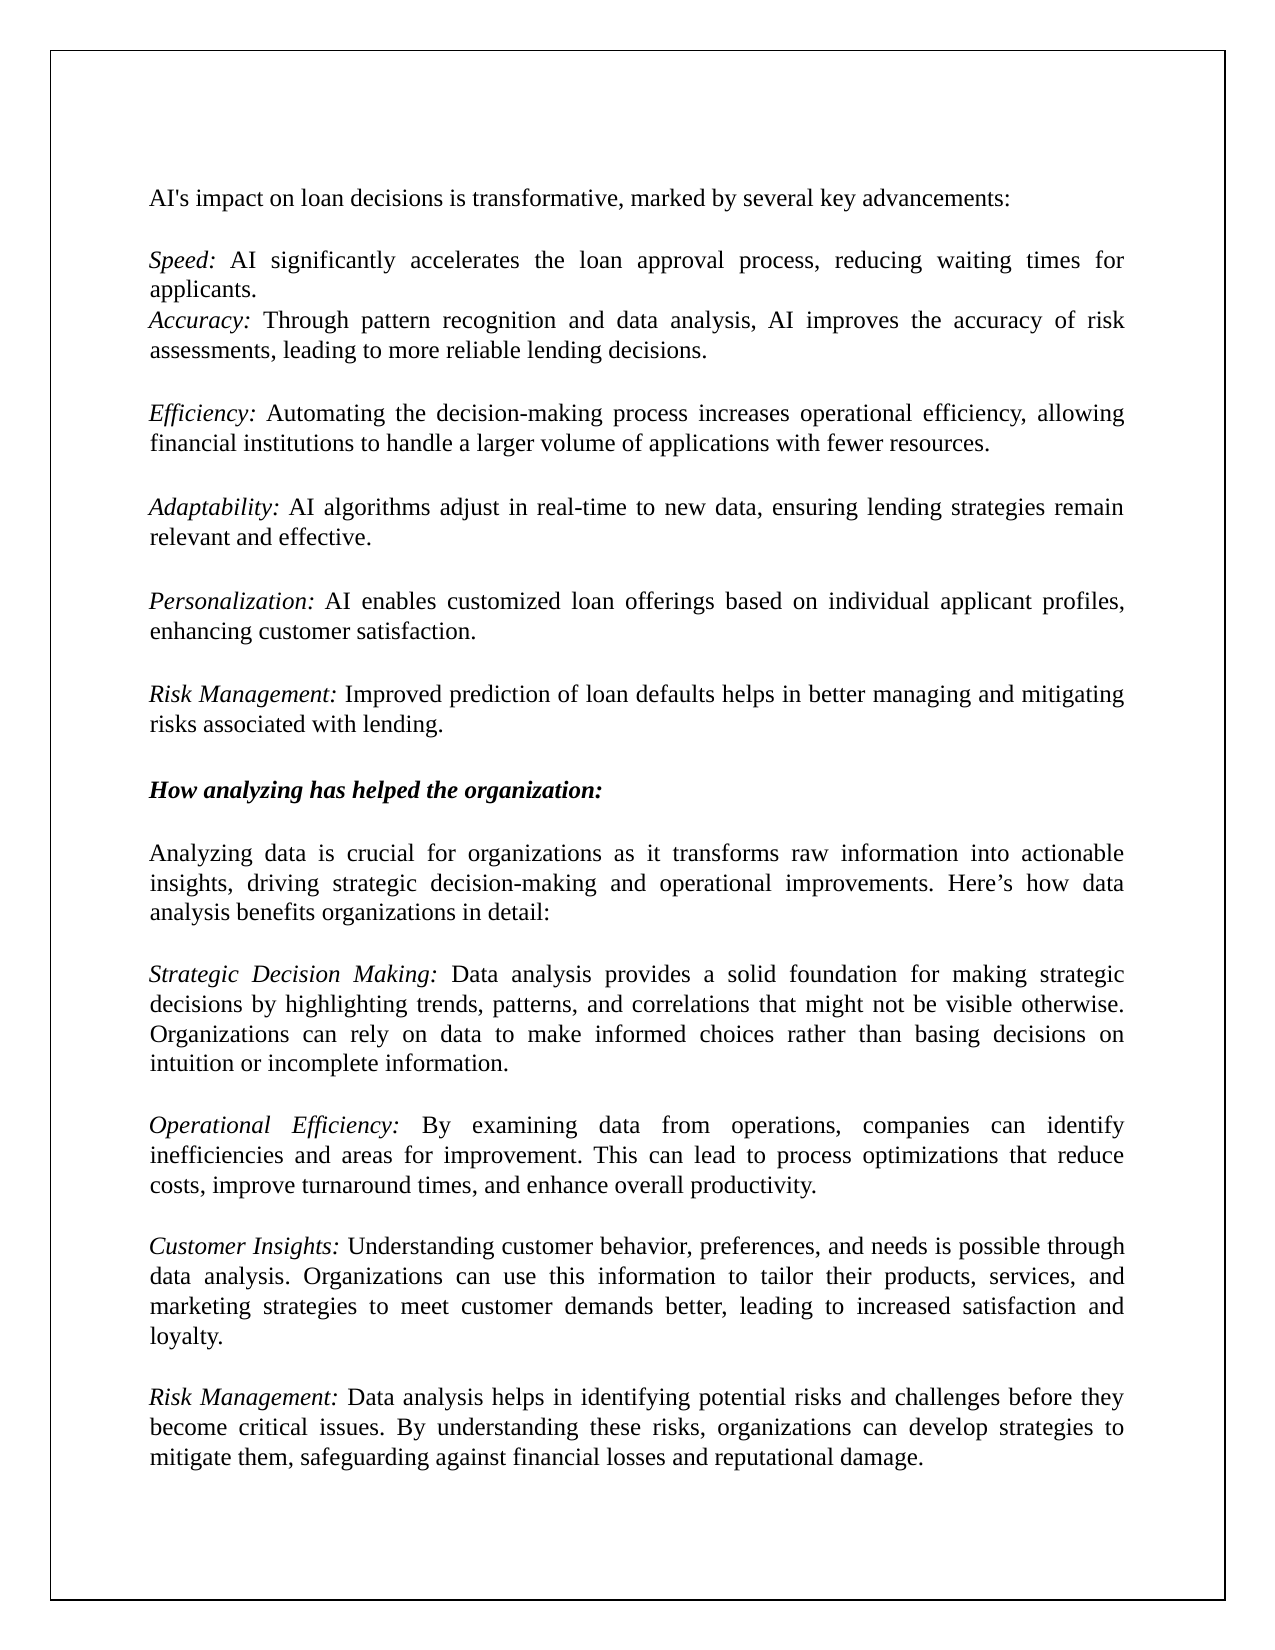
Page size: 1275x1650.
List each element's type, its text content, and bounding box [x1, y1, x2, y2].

text Speed: AI significantly accelerates the loan approval process, reducing waiting times for applicants. [148, 245, 1126, 303]
text Strategic Decision Making: Data analysis provides a solid foundation for making strategic decisions by highlighting trends, patterns, and correlations that might not be visible otherwise. Organizations can rely on data to make informed choices rather than basing decisions on intuition or incomplete information. [148, 959, 1126, 1077]
text Efficiency: Automating the decision-making process increases operational efficiency, allowing financial institutions to handle a larger volume of applications with fewer resources. [148, 398, 1126, 457]
text Accuracy: Through pattern recognition and data analysis, AI improves the accuracy of risk assessments, leading to more reliable lending decisions. [148, 305, 1126, 363]
text Personalization: AI enables customized loan offerings based on individual applicant profiles, enhancing customer satisfaction. [148, 586, 1126, 644]
text Risk Management: Improved prediction of loan defaults helps in better managing and mitigating risks associated with lending. [148, 679, 1126, 738]
text AI's impact on loan decisions is transformative, marked by several key advancements: [148, 183, 1126, 212]
text Operational Efficiency: By examining data from operations, companies can identify inefficiencies and areas for improvement. This can lead to process optimizations that reduce costs, improve turnaround times, and enhance overall productivity. [148, 1110, 1126, 1198]
text Analyzing data is crucial for organizations as it transforms raw information into actionable insights, driving strategic decision-making and operational improvements. Here’s how data analysis benefits organizations in detail: [148, 838, 1126, 926]
text How analyzing has helped the organization: [148, 776, 1132, 804]
text Risk Management: Data analysis helps in identifying potential risks and challenges before they become critical issues. By understanding these risks, organizations can develop strategies to mitigate them, safeguarding against financial losses and reputational damage. [148, 1382, 1126, 1471]
text Adaptability: AI algorithms adjust in real-time to new data, ensuring lending strategies remain relevant and effective. [148, 492, 1126, 551]
text Customer Insights: Understanding customer behavior, preferences, and needs is possible through data analysis. Organizations can use this information to tailor their products, services, and marketing strategies to meet customer demands better, leading to increased satisfaction and loyalty. [148, 1231, 1126, 1349]
